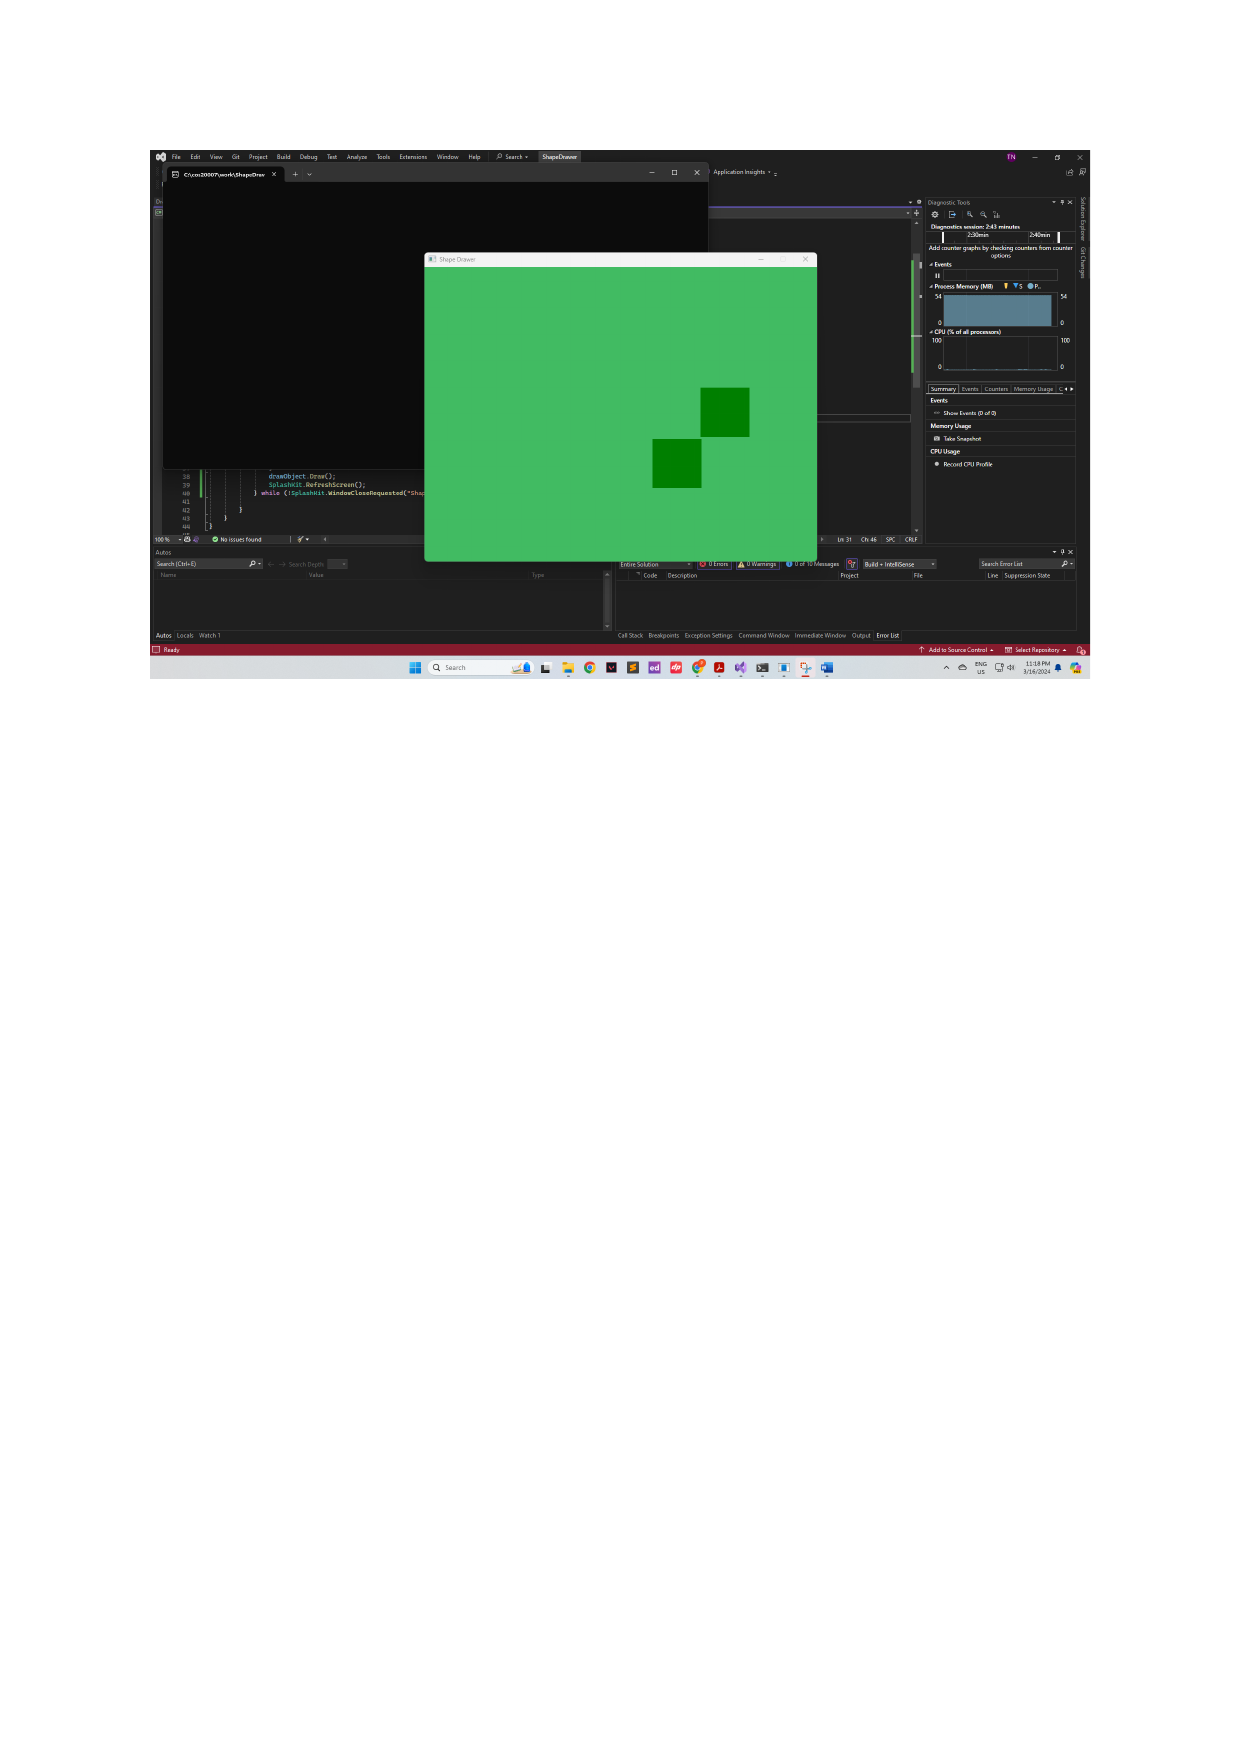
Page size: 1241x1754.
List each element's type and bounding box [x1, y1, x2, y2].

picture [150, 150, 1091, 679]
